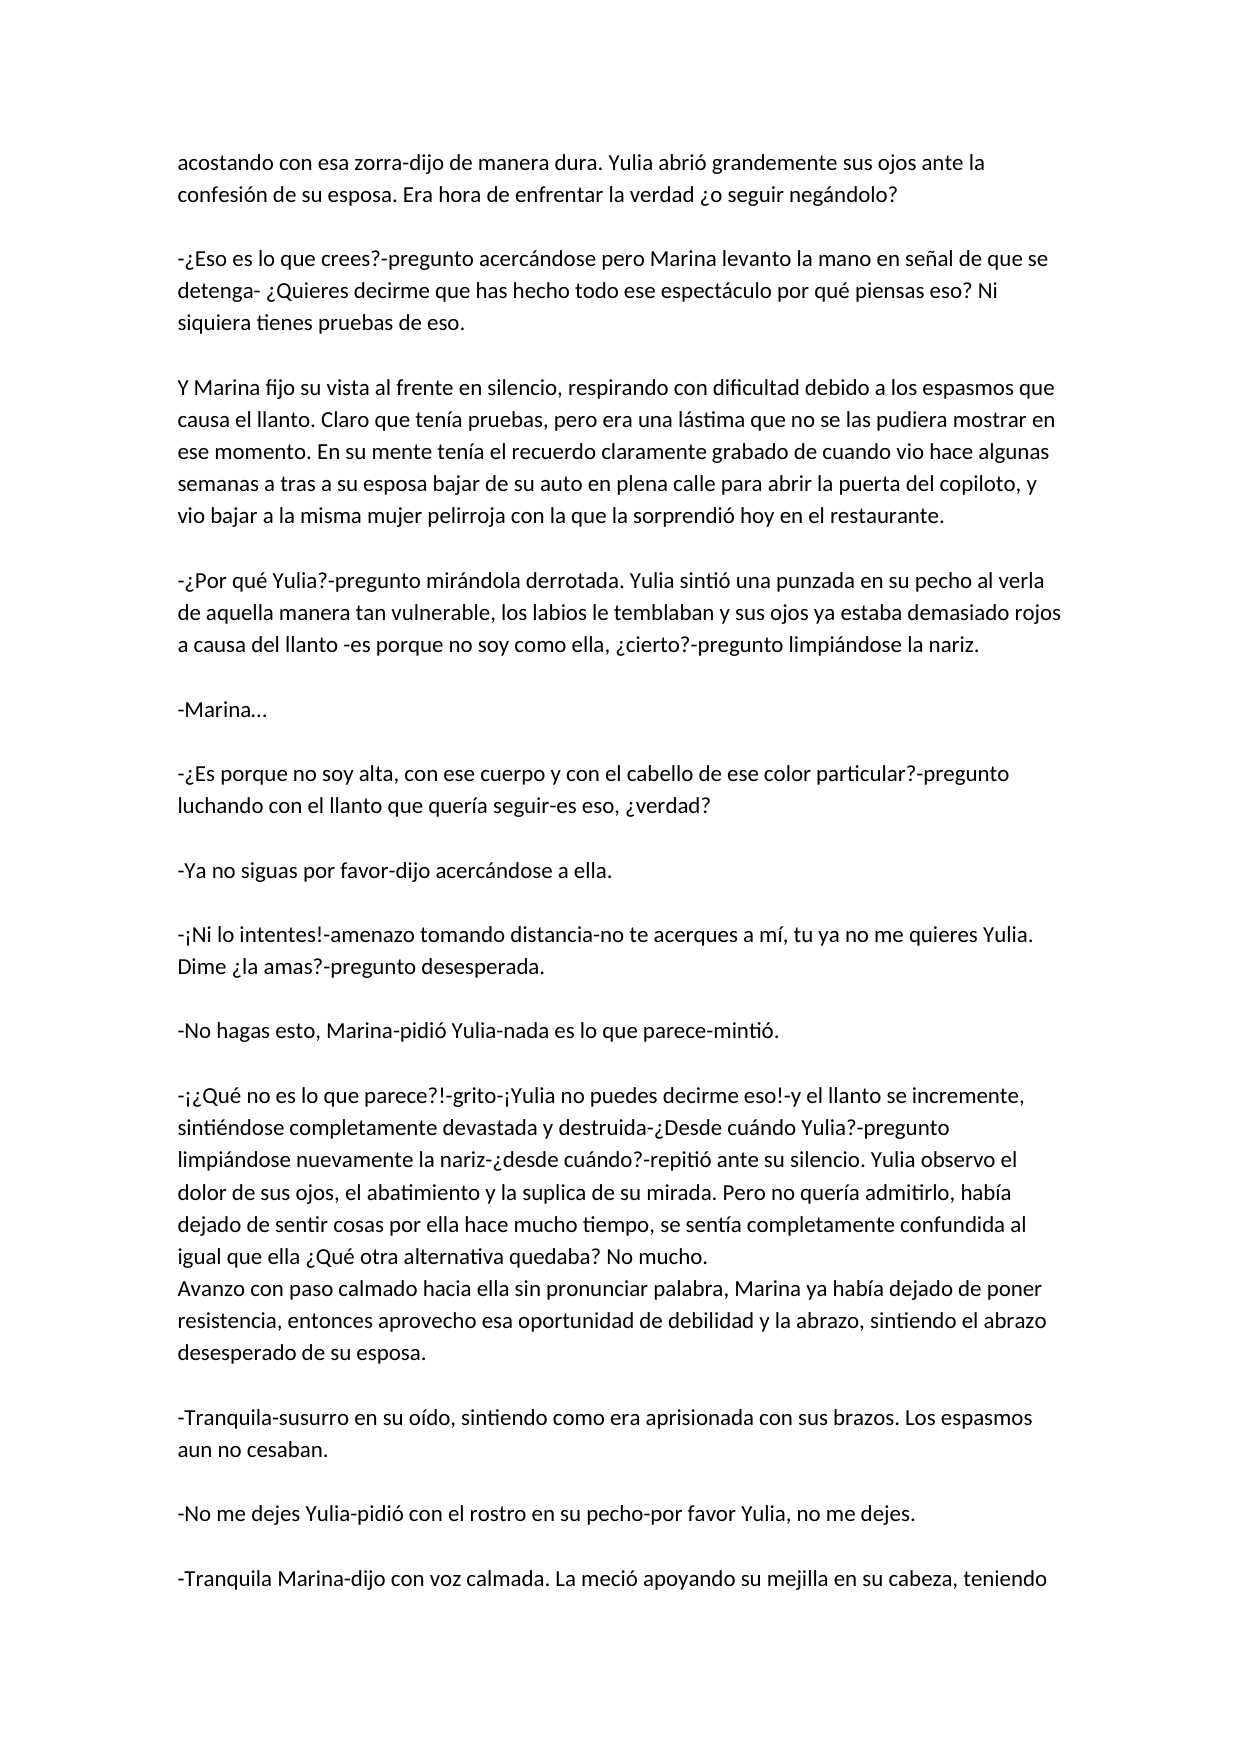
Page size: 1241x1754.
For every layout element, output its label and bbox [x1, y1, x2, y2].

text [177, 148, 1063, 1592]
